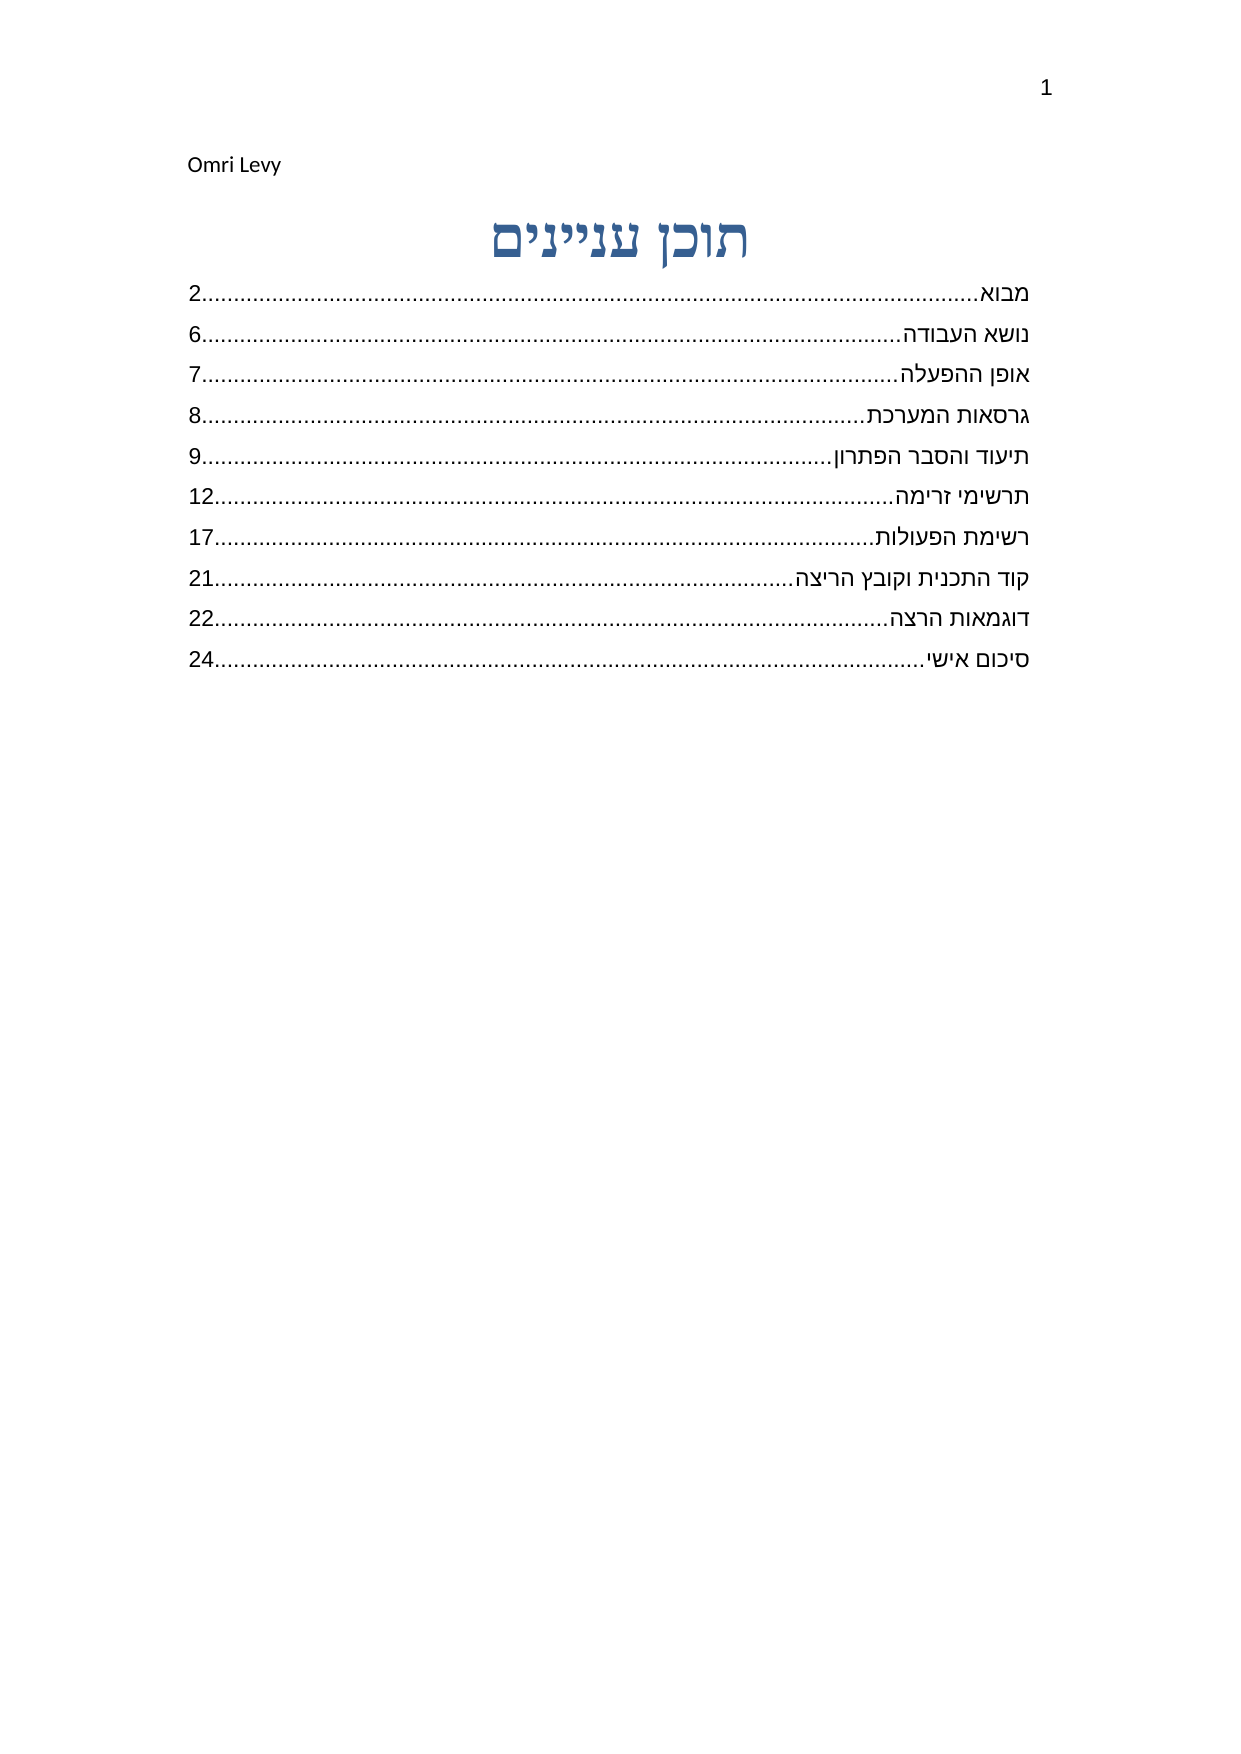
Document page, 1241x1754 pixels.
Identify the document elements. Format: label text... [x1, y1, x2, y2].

text Omri Levy [187, 150, 1053, 178]
